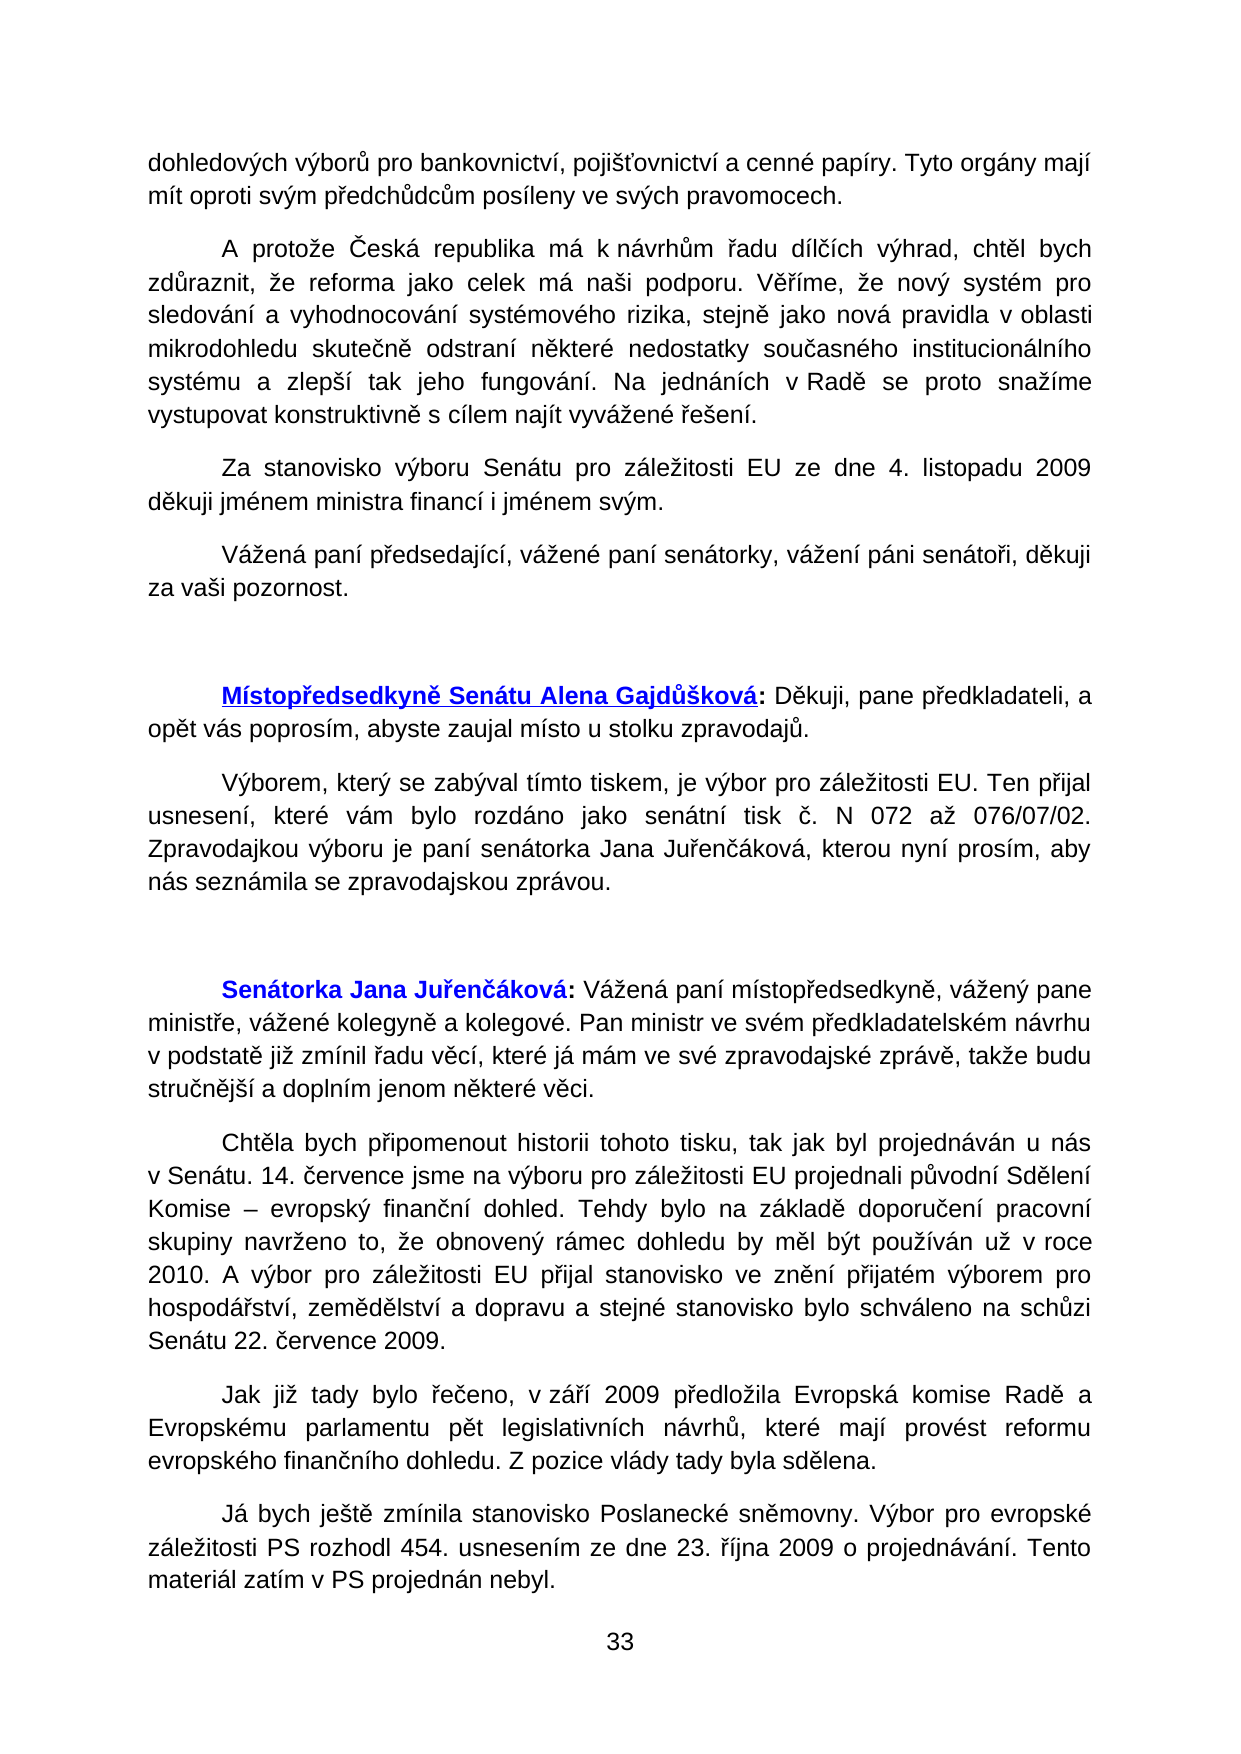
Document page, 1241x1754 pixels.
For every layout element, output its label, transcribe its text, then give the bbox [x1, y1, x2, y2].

text A protože Česká republika má k návrhům řadu dílčích výhrad, chtěl bych zdůraznit, že reforma jako celek má naši podporu. Věříme, že nový systém pro sledování a vyhodnocování systémového rizika, stejně jako nová pravidla v oblasti mikrodohledu skutečně odstraní některé nedostatky současného institucionálního systému a zlepší tak jeho fungování. Na jednáních v Radě se proto snažíme vystupovat konstruktivně s cílem najít vyvážené řešení. [148, 234, 1093, 428]
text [148, 148, 1093, 209]
text Místopředsedkyně Senátu Alena Gajdůšková: Děkuji, pane předkladateli, a opět vás poprosím, abyste zaujal místo u stolku zpravodajů. [148, 681, 1093, 743]
text Jak již tady bylo řečeno, v září 2009 předložila Evropská komise Radě a Evropskému parlamentu pět legislativních návrhů, které mají provést reformu evropského finančního dohledu. Z pozice vlády tady byla sdělena. [148, 1379, 1093, 1474]
text Chtěla bych připomenout historii tohoto tisku, tak jak byl projednáván u nás v Senátu. 14. července jsme na výboru pro záležitosti EU projednali původní Sdělení Komise – evropský finanční dohled. Tehdy bylo na základě doporučení pracovní skupiny navrženo to, že obnovený rámec dohledu by měl být používán už v roce výbor pro záležitosti EU přijal stanovisko ve znění přijatém výborem pro hospodářství, zemědělství a dopravu a stejné stanovisko bylo schváleno na schůzi Senátu 22. července 2009. [148, 1128, 1093, 1354]
text Výborem, který se zabýval tímto tiskem, je výbor pro záležitosti EU. Ten přijal usnesení, které vám bylo rozdáno jako senátní tisk č. N 072 až 076/07/02. Zpravodajkou výboru je paní senátorka Jana Juřenčáková, kterou nyní prosím, aby nás seznámila se zpravodajskou zprávou. [148, 768, 1093, 896]
text Vážená paní předsedající, vážené paní senátorky, vážení páni senátoři, děkuji za vaši pozornost. [148, 540, 1093, 602]
text Já bych ještě zmínila stanovisko Poslanecké sněmovny. Výbor pro evropské záležitosti PS rozhodl 454. usnesením ze dne 23. října 2009 o projednávání. Tento materiál zatím v PS projednán nebyl. [148, 1499, 1093, 1594]
text Za stanovisko výboru Senátu pro záležitosti EU ze dne 4. listopadu 2009 děkuji jménem ministra financí i jménem svým. [148, 453, 1093, 515]
text Senátorka Jana Juřenčáková: Vážená paní místopředsedkyně, vážený pane ministře, vážené kolegyně a kolegové. Pan ministr ve svém předkladatelském návrhu v podstatě již zmínil řadu věcí, které já mám ve své zpravodajské zprávě, takže budu stručnější a doplním jenom některé věci. [148, 975, 1093, 1102]
